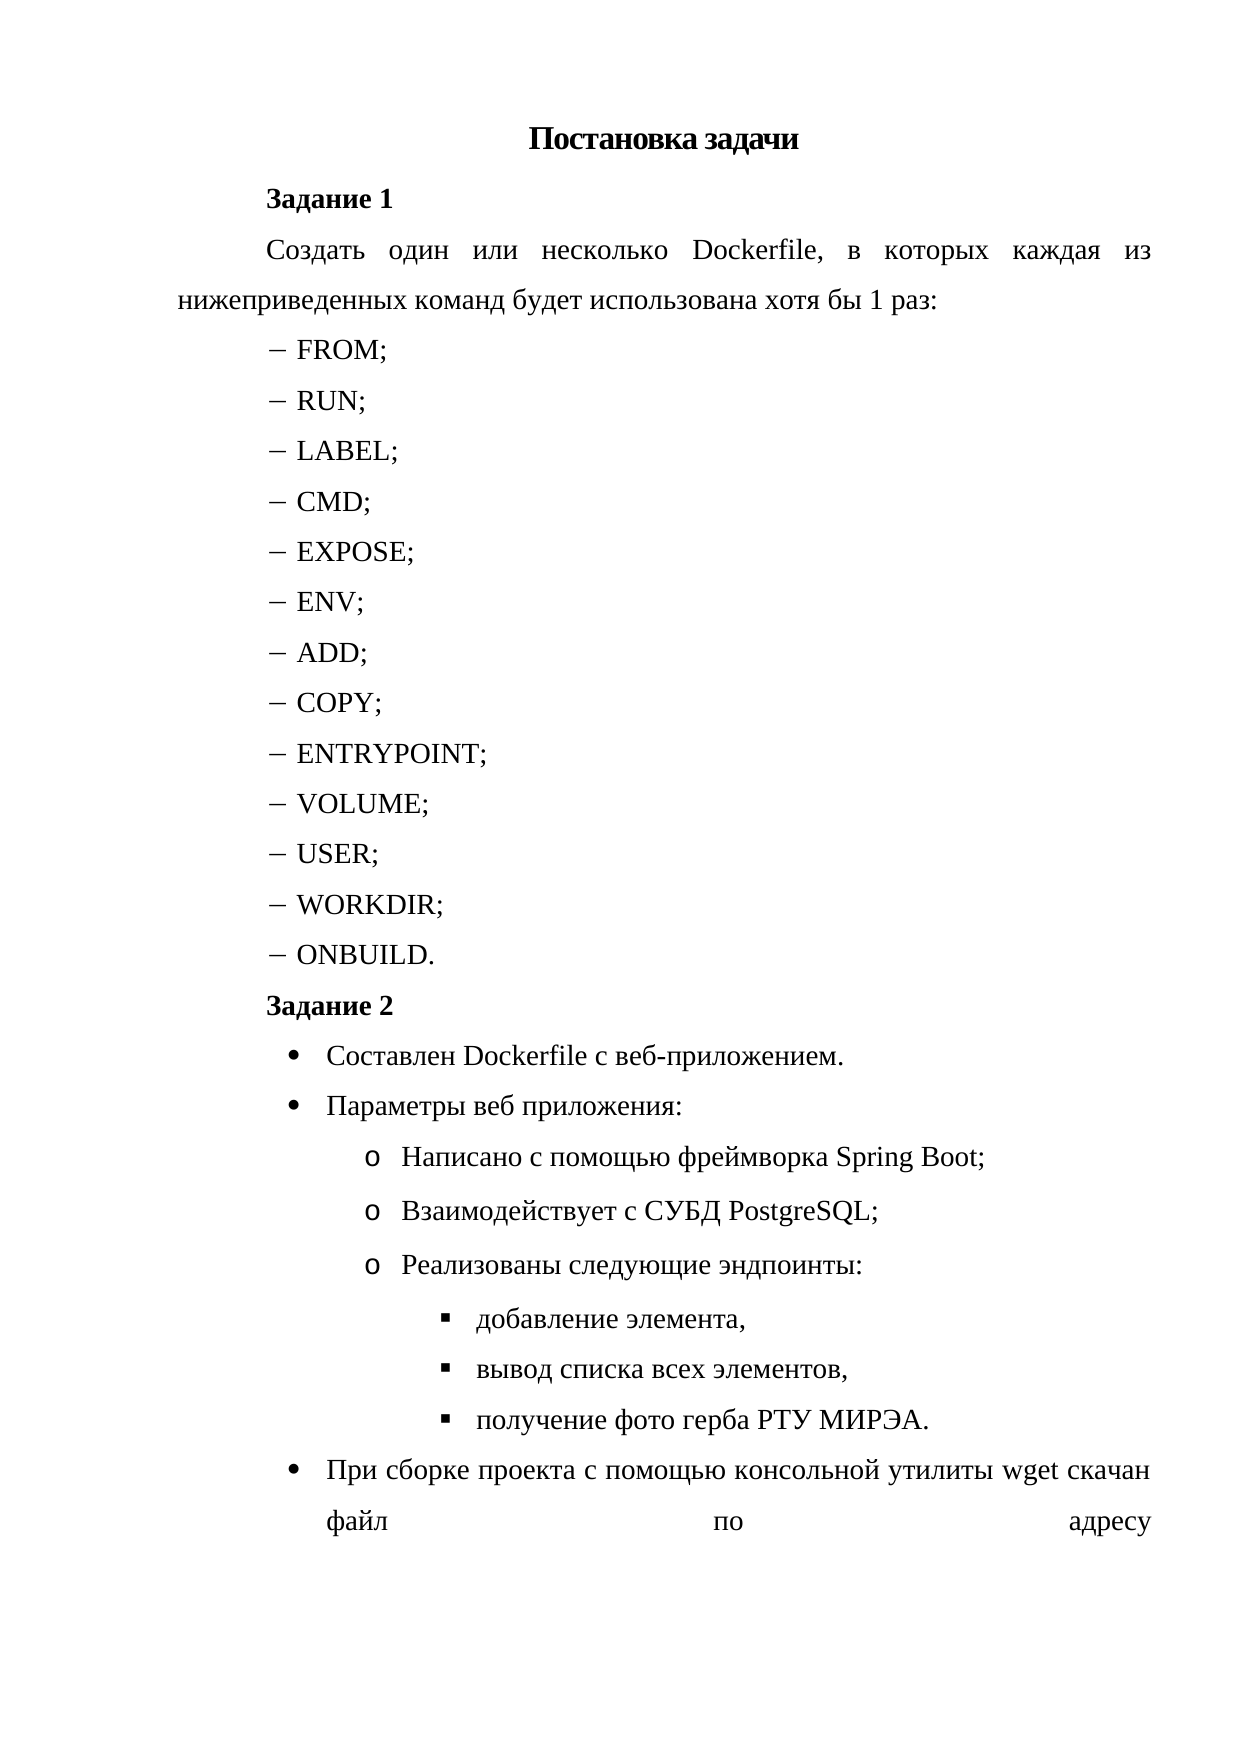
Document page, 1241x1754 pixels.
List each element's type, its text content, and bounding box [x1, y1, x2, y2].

text Задание 2 [177, 988, 1152, 1021]
list получение фото герба РТУ МИРЭА. [438, 1402, 1152, 1436]
text EXPOSE; [177, 534, 1152, 568]
text WORKDIR; [177, 887, 1152, 921]
text Задание 1 [177, 181, 1152, 215]
text VOLUME; [177, 786, 1152, 820]
text USER; [177, 837, 1152, 870]
text ENV; [177, 584, 1152, 618]
text ADD; [177, 635, 1152, 668]
list вывод списка всех элементов, [438, 1352, 1152, 1385]
list добавление элемента, [438, 1301, 1152, 1335]
list Составлен Dockerfile с веб-приложением. [288, 1038, 1152, 1072]
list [288, 1452, 1152, 1536]
list Параметры веб приложения: [288, 1088, 1152, 1122]
list Реализованы следующие эндпоинты: [363, 1247, 1152, 1283]
list Взаимодействует с СУБД PostgreSQL; [363, 1193, 1152, 1229]
text COPY; [177, 685, 1152, 719]
list Написано с помощью фреймворка Spring Boot; [363, 1139, 1152, 1175]
text RUN; [177, 383, 1152, 416]
text CMD; [177, 484, 1152, 517]
text LABEL; [177, 433, 1152, 467]
text ENTRYPOINT; [177, 736, 1152, 769]
text FROM; [177, 332, 1152, 366]
text ONBUILD. [177, 937, 1152, 971]
text Создать один или несколько Dockerfile, в которых каждая из нижеприведенных команд будет использована хотя бы 1 раз: [177, 232, 1152, 316]
title Постановка задачи [177, 118, 1152, 156]
